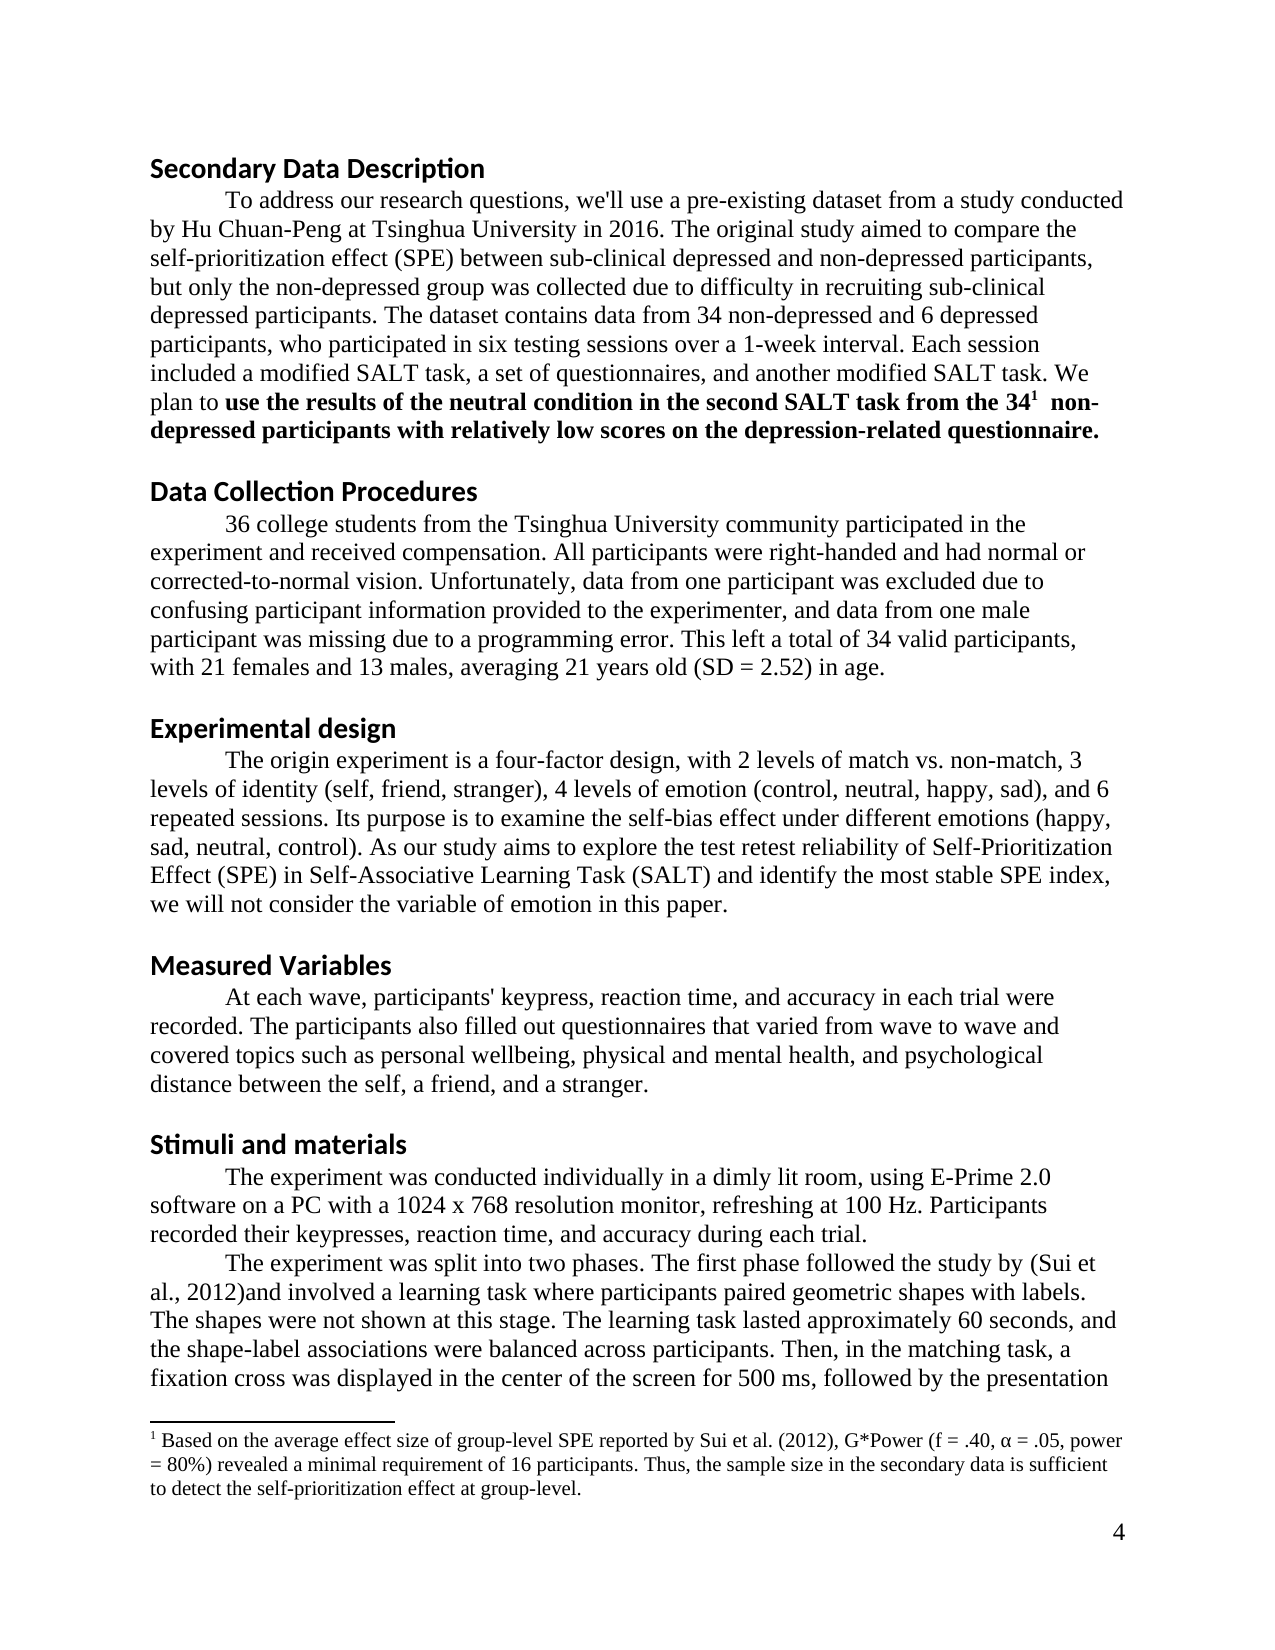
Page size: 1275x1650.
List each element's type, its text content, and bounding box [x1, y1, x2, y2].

subtitle Secondary Data Description [150, 150, 1125, 186]
subtitle Stimuli and materials [150, 1126, 1125, 1162]
text At each wave, participants' keypress, reaction time, and accuracy in each trial were recorded. The participants also filled out questionnaires that varied from wave to wave and covered topics such as personal wellbeing, physical and mental health, and psychological distance between the self, a friend, and a stranger. [150, 982, 1125, 1097]
subtitle Experimental design [150, 710, 1125, 746]
subtitle Data Collection Procedures [150, 473, 1125, 509]
subtitle Measured Variables [150, 947, 1125, 982]
text The origin experiment is a four-factor design, with 2 levels of match vs. non-match, 3 levels of identity (self, friend, stranger), 4 levels of emotion (control, neutral, happy, sad), and 6 repeated sessions. Its purpose is to examine the self-bias effect under different emotions (happy, sad, neutral, control). As our study aims to explore the test retest reliability of Self-Prioritization Effect (SPE) in Self-Associative Learning Task (SALT) and identify the most stable SPE index, we will not consider the variable of emotion in this paper. [150, 746, 1125, 918]
text 36 college students from the Tsinghua University community participated in the experiment and received compensation. All participants were right-handed and had normal or corrected-to-normal vision. Unfortunately, data from one participant was excluded due to confusing participant information provided to the experimenter, and data from one male participant was missing due to a programming error. This left a total of 34 valid participants, with 21 females and 13 males, averaging 21 years old (SD = 2.52) in age. [150, 509, 1125, 681]
